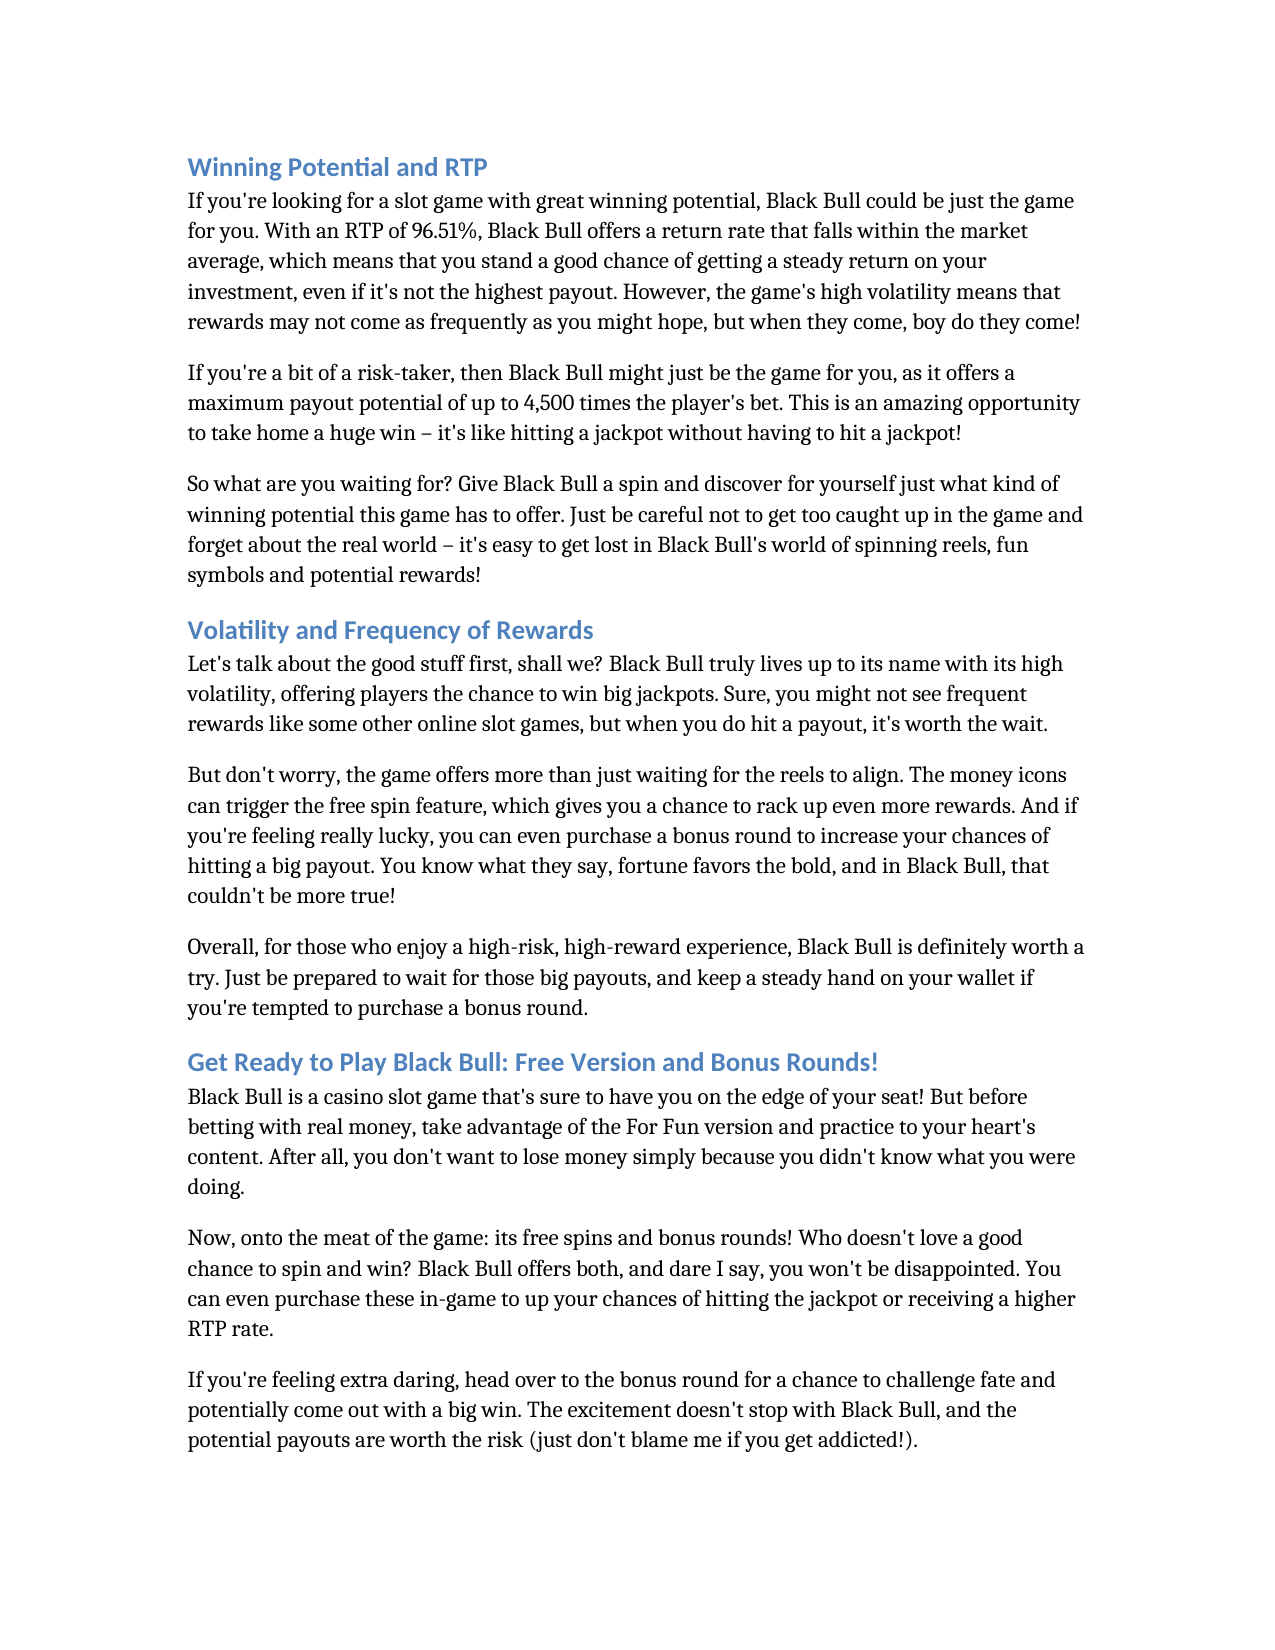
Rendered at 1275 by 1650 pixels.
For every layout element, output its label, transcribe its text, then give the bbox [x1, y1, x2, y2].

subtitle Winning Potential and RTP [187, 150, 1087, 183]
text Let's talk about the good stuff first, shall we? Black Bull truly lives up to its name with its high volatility, offering players the chance to win big jackpots. Sure, you might not see frequent rewards like some other online slot games, but when you do hit a payout, it's worth the wait. [187, 651, 1087, 738]
text If you're a bit of a risk-taker, then Black Bull might just be the game for you, as it offers a maximum payout potential of up to 4,500 times the player's bet. This is an amazing opportunity to take home a huge win – it's like hitting a jackpot without having to hit a jackpot! [187, 360, 1087, 447]
text So what are you waiting for? Give Black Bull a spin and discover for yourself just what kind of winning potential this game has to offer. Just be careful not to get too caught up in the game and forget about the real world – it's easy to get lost in Black Bull's world of spinning reels, fun symbols and potential rewards! [187, 471, 1087, 588]
subtitle Get Ready to Play Black Bull: Free Version and Bonus Rounds! [187, 1046, 1087, 1079]
text Overall, for those who enjoy a high-risk, high-reward experience, Black Bull is definitely worth a try. Just be prepared to wait for those big payouts, and keep a steady hand on your wallet if you're tempted to purchase a bonus round. [187, 934, 1087, 1021]
subtitle Volatility and Frequency of Rewards [187, 613, 1087, 646]
text If you're feeling extra daring, head over to the bonus round for a chance to challenge fate and potentially come out with a big win. The excitement doesn't stop with Black Bull, and the potential payouts are worth the risk (just don't blame me if you get addicted!). [187, 1367, 1087, 1454]
text But don't worry, the game offers more than just waiting for the reels to align. The money icons can trigger the free spin feature, which gives you a chance to rack up even more rewards. And if you're feeling really lucky, you can even purchase a bonus round to increase your chances of hitting a big payout. You know what they say, fortune favors the bold, and in Black Bull, that couldn't be more true! [187, 762, 1087, 909]
text Now, onto the meat of the game: its free spins and bonus rounds! Who doesn't love a good chance to spin and win? Black Bull offers both, and dare I say, you won't be disappointed. You can even purchase these in-game to up your chances of hitting the jackpot or receiving a higher RTP rate. [187, 1225, 1087, 1342]
text Black Bull is a casino slot game that's sure to have you on the edge of your seat! But before betting with real money, take advantage of the For Fun version and practice to your heart's content. After all, you don't want to lose money simply because you didn't know what you were doing. [187, 1083, 1087, 1201]
